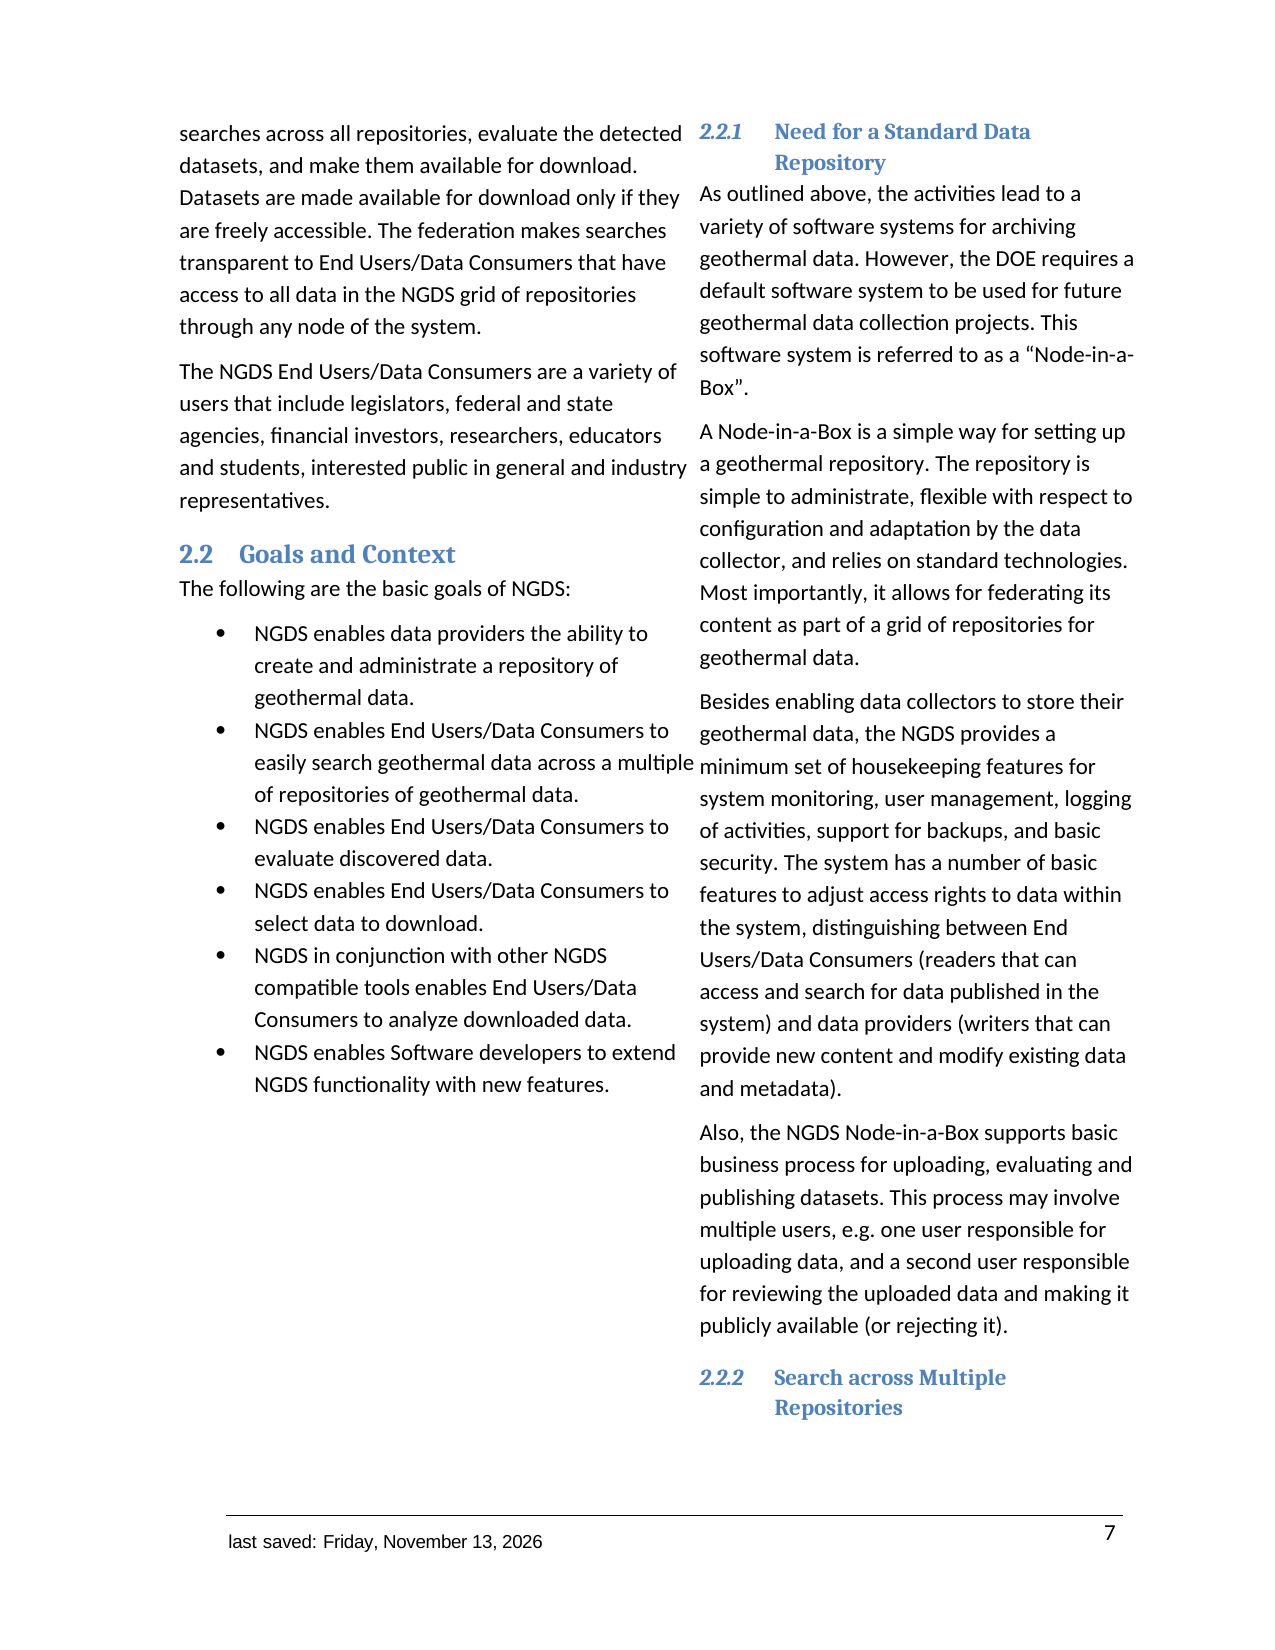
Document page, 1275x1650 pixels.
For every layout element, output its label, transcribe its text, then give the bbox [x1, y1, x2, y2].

list NGDS in conjunction with other NGDS compatible tools enables End Users/Data Consumers to analyze downloaded data. [217, 941, 695, 1033]
text Also, the NGDS Node-in-a-Box supports basic business process for uploading, evaluating and publishing datasets. This process may involve multiple users, e.g. one user responsible for uploading data, and a second user responsible for reviewing the uploaded data and making it publicly available (or rejecting it). [699, 1118, 1139, 1339]
list NGDS enables data providers the ability to create and administrate a repository of geothermal data. [217, 619, 695, 712]
subtitle Need for a Standard Data Repository [699, 119, 1139, 176]
text The following are the basic goals of NGDS: [179, 574, 695, 602]
list NGDS enables End Users/Data Consumers to easily search geothermal data across a multiple of repositories of geothermal data. [217, 716, 695, 808]
text As outlined above, the activities lead to a variety of software systems for archiving geothermal data. However, the DOE requires a default software system to be used for future geothermal data collection projects. This software system is referred to as a “Node-in-a-Box”. [699, 179, 1139, 401]
list NGDS enables End Users/Data Consumers to select data to download. [217, 877, 695, 937]
text A Node-in-a-Box is a simple way for setting up a geothermal repository. The repository is simple to administrate, flexible with respect to configuration and adaptation by the data collector, and relies on standard technologies. Most importantly, it allows for federating its content as part of a grid of repositories for geothermal data. [699, 417, 1139, 671]
subtitle Search across Multiple Repositories [699, 1364, 1139, 1421]
text Besides enabling data collectors to store their geothermal data, the NGDS provides a minimum set of housekeeping features for system monitoring, user management, logging of activities, support for backups, and basic security. The system has a number of basic features to adjust access rights to data within the system, distinguishing between End Users/Data Consumers (readers that can access and search for data published in the system) and data providers (writers that can provide new content and modify existing data and metadata). [699, 687, 1139, 1102]
list NGDS enables End Users/Data Consumers to evaluate discovered data. [217, 812, 695, 872]
text The NGDS End Users/Data Consumers are a variety of users that include legislators, federal and state agencies, financial investors, researchers, educators and students, interested public in general and industry representatives. [179, 357, 695, 514]
subtitle Goals and Context [179, 539, 695, 570]
list NGDS enables Software developers to extend NGDS functionality with new features. [217, 1038, 695, 1098]
